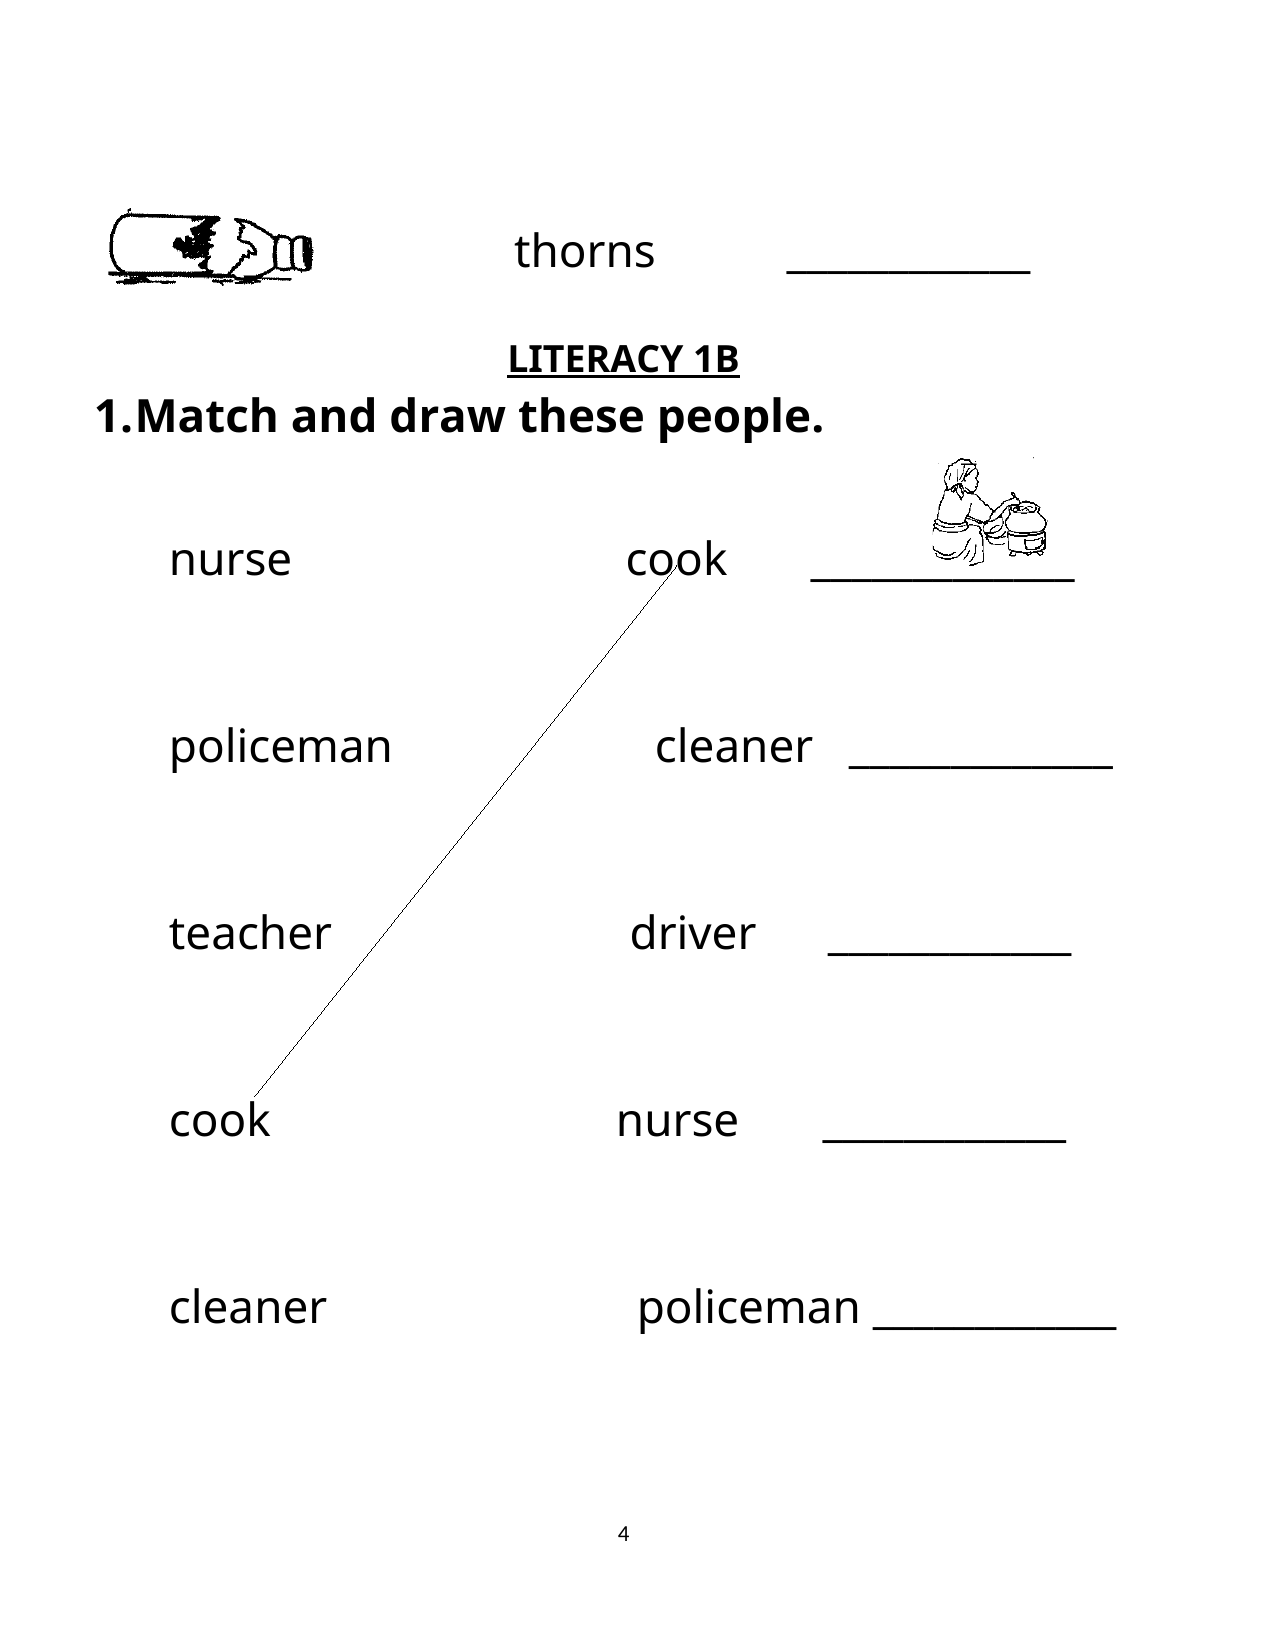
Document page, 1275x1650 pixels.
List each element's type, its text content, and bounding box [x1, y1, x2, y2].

picture [932, 457, 1060, 569]
text policeman cleaner _____________ [169, 713, 1153, 776]
text cleaner policeman ____________ [169, 1275, 1153, 1337]
text LITERACY 1B [94, 332, 1153, 383]
text cook nurse ____________ [169, 1088, 1153, 1150]
text teacher driver ____________ [169, 901, 1153, 963]
text nurse cook _____________ [169, 526, 1153, 589]
list Match and draw these people. [94, 383, 1153, 445]
text thorns ____________ [314, 218, 1153, 281]
